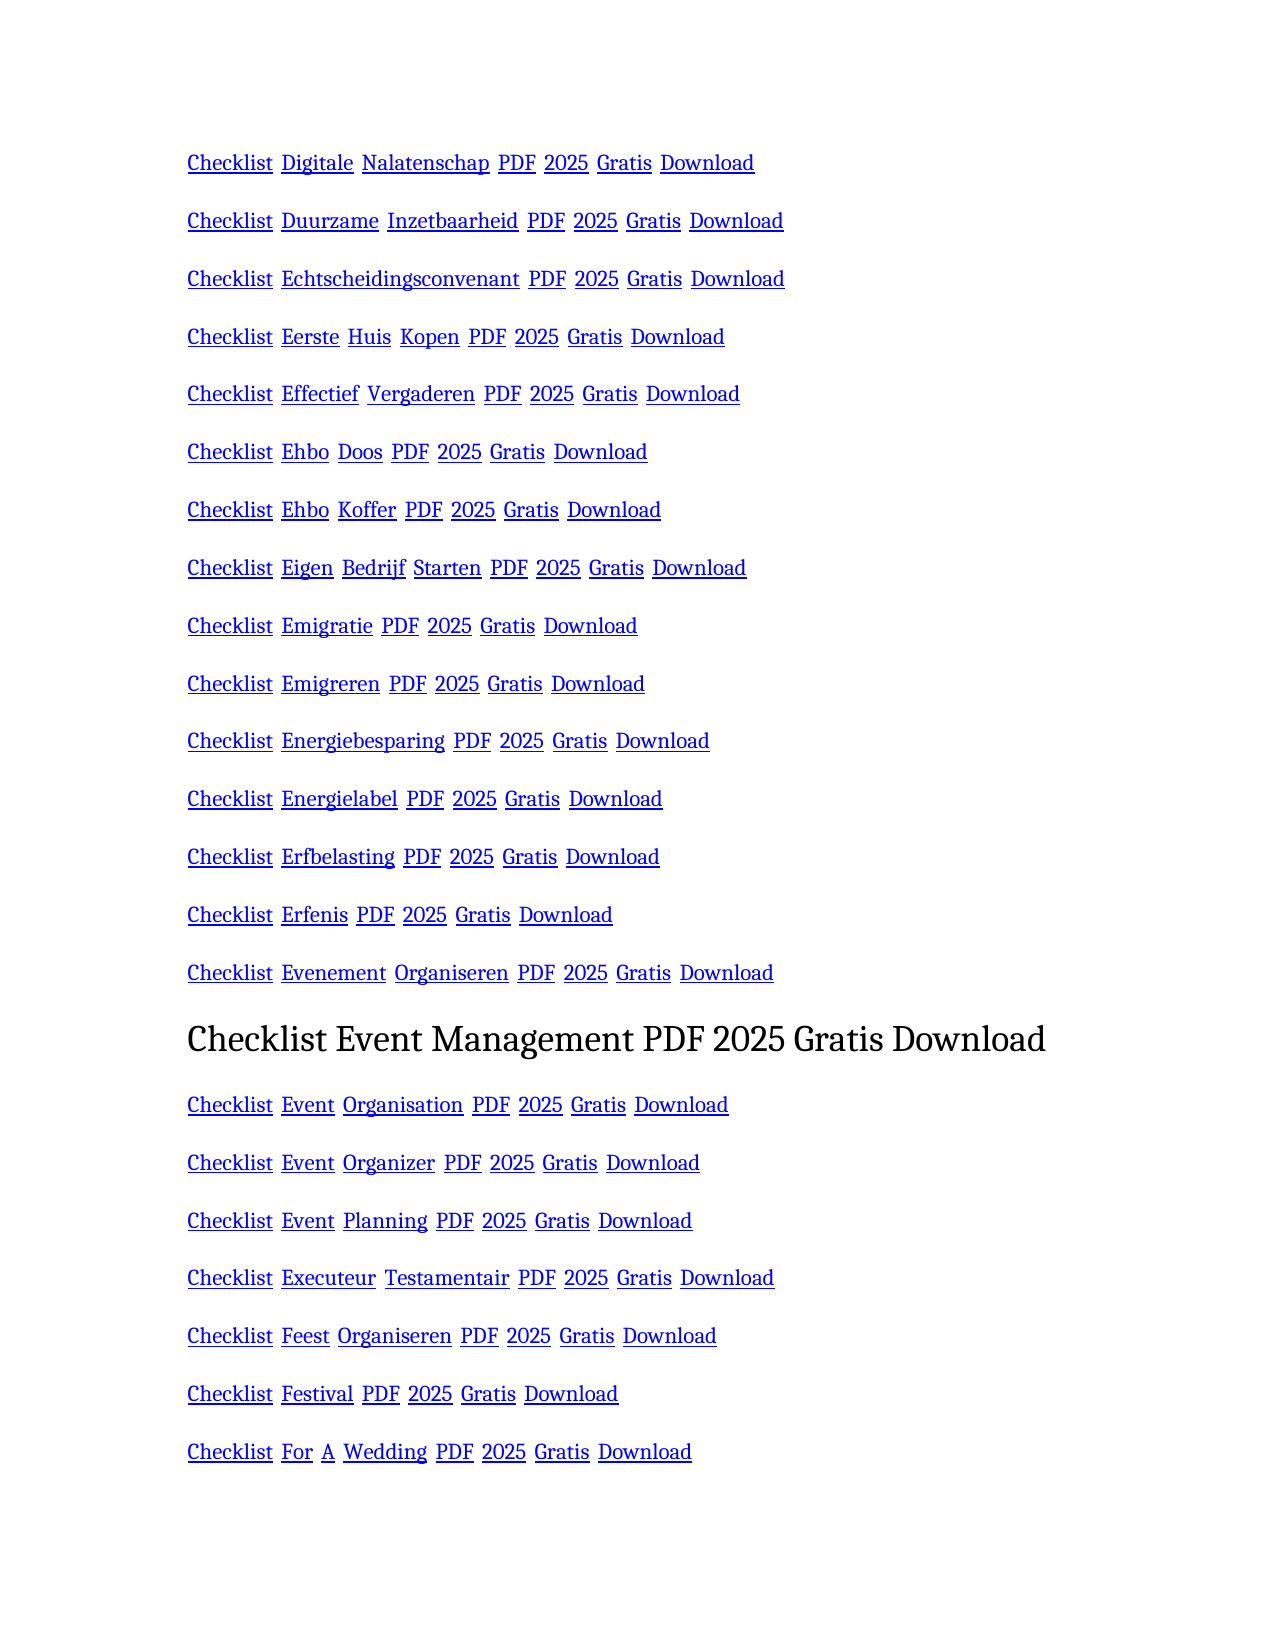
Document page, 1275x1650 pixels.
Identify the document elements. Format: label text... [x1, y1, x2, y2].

text Checklist Emigratie PDF 2025 Gratis Download [187, 612, 1087, 639]
text Checklist Eigen Bedrijf Starten PDF 2025 Gratis Download [187, 555, 1087, 581]
text Checklist Festival PDF 2025 Gratis Download [187, 1381, 1087, 1407]
text Checklist Feest Organiseren PDF 2025 Gratis Download [187, 1323, 1087, 1349]
text Checklist Event Planning PDF 2025 Gratis Download [187, 1207, 1087, 1234]
text Checklist Ehbo Koffer PDF 2025 Gratis Download [187, 497, 1087, 523]
text Checklist Erfbelasting PDF 2025 Gratis Download [187, 844, 1087, 870]
text Checklist Energiebesparing PDF 2025 Gratis Download [187, 728, 1087, 754]
text Checklist Executeur Testamentair PDF 2025 Gratis Download [187, 1265, 1087, 1292]
text Checklist Ehbo Doos PDF 2025 Gratis Download [187, 439, 1087, 465]
text Checklist Digitale Nalatenschap PDF 2025 Gratis Download [187, 150, 1087, 176]
text Checklist Event Organisation PDF 2025 Gratis Download [187, 1092, 1087, 1118]
text Checklist Effectief Vergaderen PDF 2025 Gratis Download [187, 381, 1087, 408]
text Checklist Emigreren PDF 2025 Gratis Download [187, 670, 1087, 697]
text Checklist Echtscheidingsconvenant PDF 2025 Gratis Download [187, 266, 1087, 292]
text Checklist For A Wedding PDF 2025 Gratis Download [187, 1439, 1087, 1465]
text Checklist Energielabel PDF 2025 Gratis Download [187, 786, 1087, 812]
text Checklist Erfenis PDF 2025 Gratis Download [187, 902, 1087, 928]
text Checklist Event Organizer PDF 2025 Gratis Download [187, 1149, 1087, 1176]
text Checklist Evenement Organiseren PDF 2025 Gratis Download [187, 959, 1087, 986]
text Checklist Duurzame Inzetbaarheid PDF 2025 Gratis Download [187, 208, 1087, 234]
text Checklist Event Management PDF 2025 Gratis Download [187, 1017, 1087, 1060]
text Checklist Eerste Huis Kopen PDF 2025 Gratis Download [187, 323, 1087, 350]
